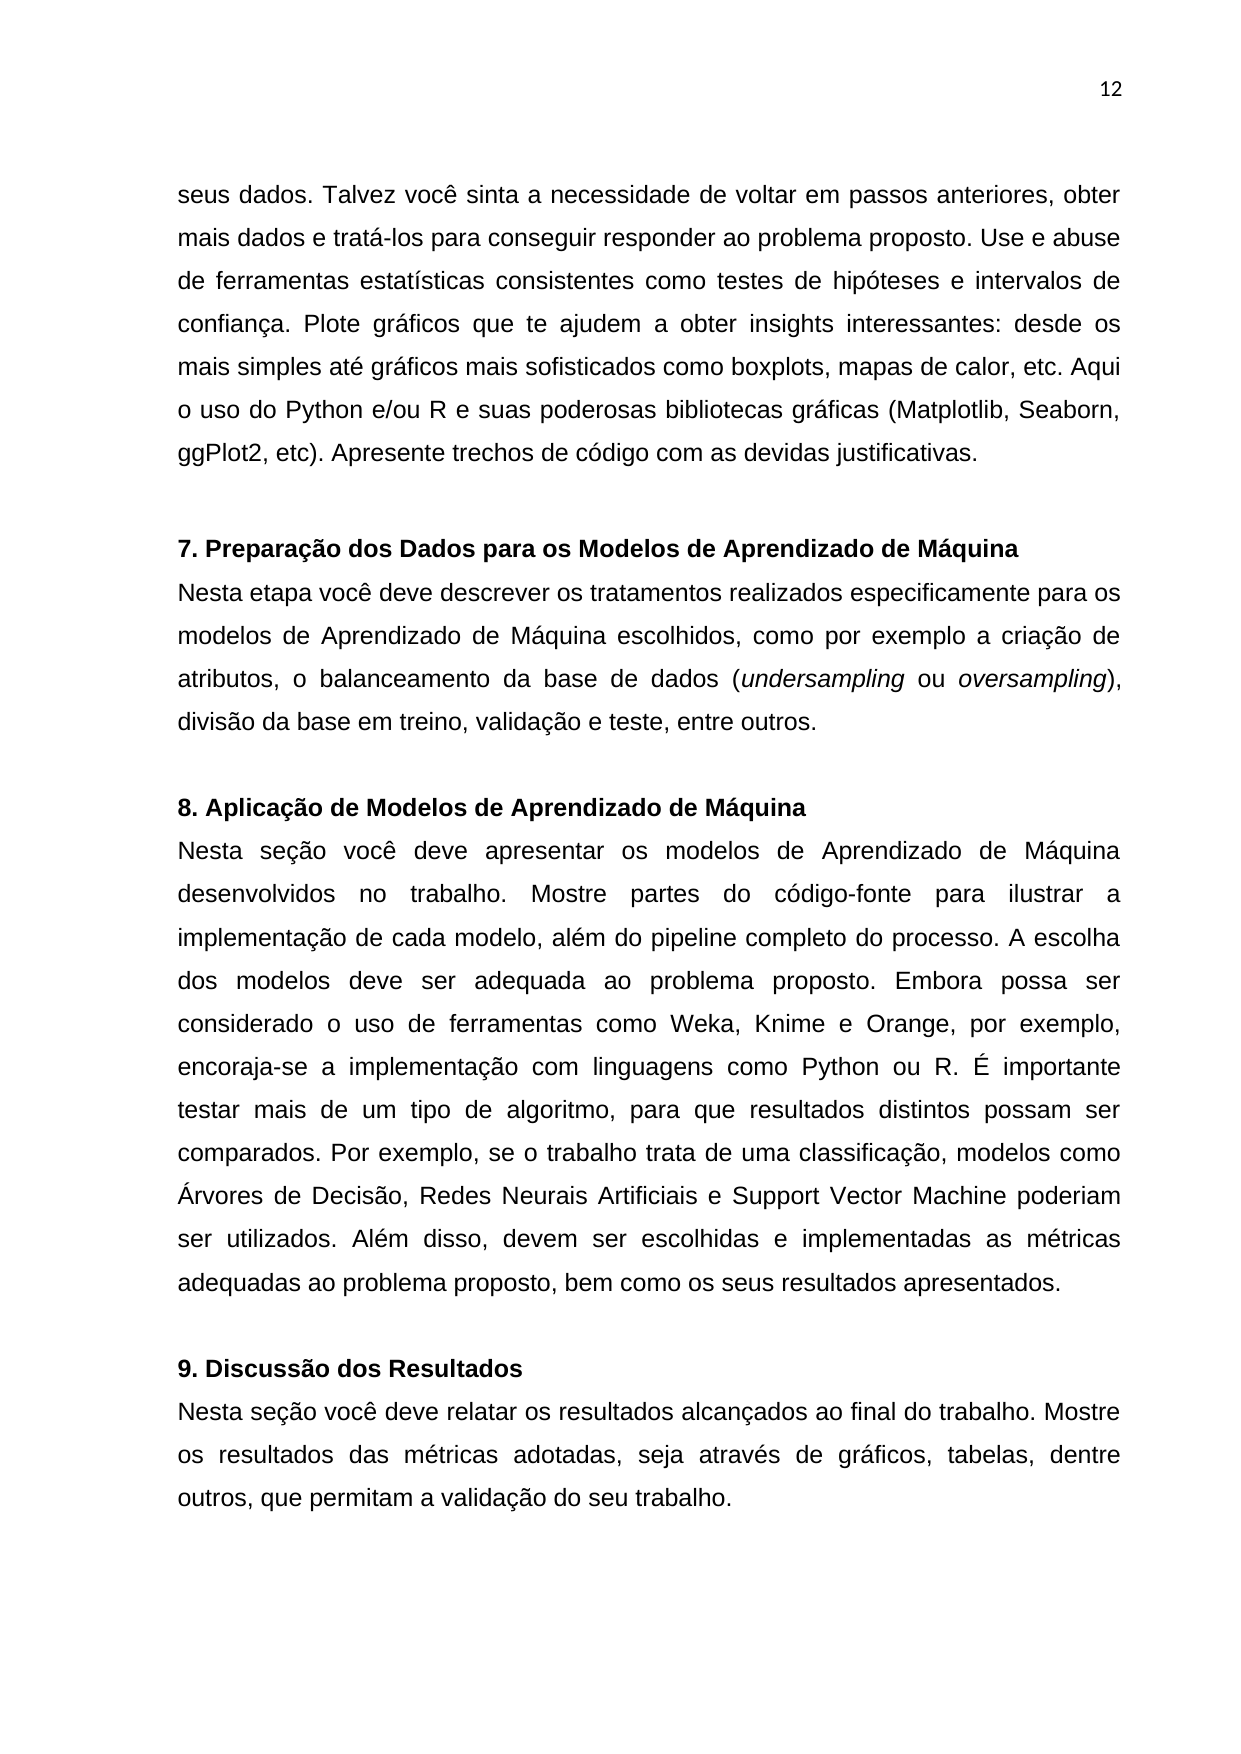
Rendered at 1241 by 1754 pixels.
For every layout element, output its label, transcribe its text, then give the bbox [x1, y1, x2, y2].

text Nesta seção você deve relatar os resultados alcançados ao final do trabalho. Mostre os resultados das métricas adotadas, seja através de gráficos, tabelas, dentre outros, que permitam a validação do seu trabalho. [177, 1397, 1122, 1512]
text Nesta etapa você deve descrever os tratamentos realizados especificamente para os modelos de Aprendizado de Máquina escolhidos, como por exemplo a criação de atributos, o balanceamento da base de dados (undersampling ou oversampling), divisão da base em treino, validação e teste, entre outros. [177, 578, 1122, 736]
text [177, 179, 1122, 467]
subtitle 7. Preparação dos Dados para os Modelos de Aprendizado de Máquina [177, 534, 1122, 563]
subtitle 9. Discussão dos Resultados [177, 1354, 1122, 1383]
subtitle 8. Aplicação de Modelos de Aprendizado de Máquina [177, 793, 1122, 822]
text Nesta seção você deve apresentar os modelos de Aprendizado de Máquina desenvolvidos no trabalho. Mostre partes do código-fonte para ilustrar a implementação de cada modelo, além do pipeline completo do processo. A escolha dos modelos deve ser adequada ao problema proposto. Embora possa ser considerado o uso de ferramentas como Weka, Knime e Orange, por exemplo, encoraja-se a implementação com linguagens como Python ou R. É importante testar mais de um tipo de algoritmo, para que resultados distintos possam ser comparados. Por exemplo, se o trabalho trata de uma classificação, modelos como Árvores de Decisão, Redes Neurais Artificiais e Support Vector Machine poderiam ser utilizados. Além disso, devem ser escolhidas e implementadas as métricas adequadas ao problema proposto, bem como os seus resultados apresentados. [177, 836, 1122, 1296]
